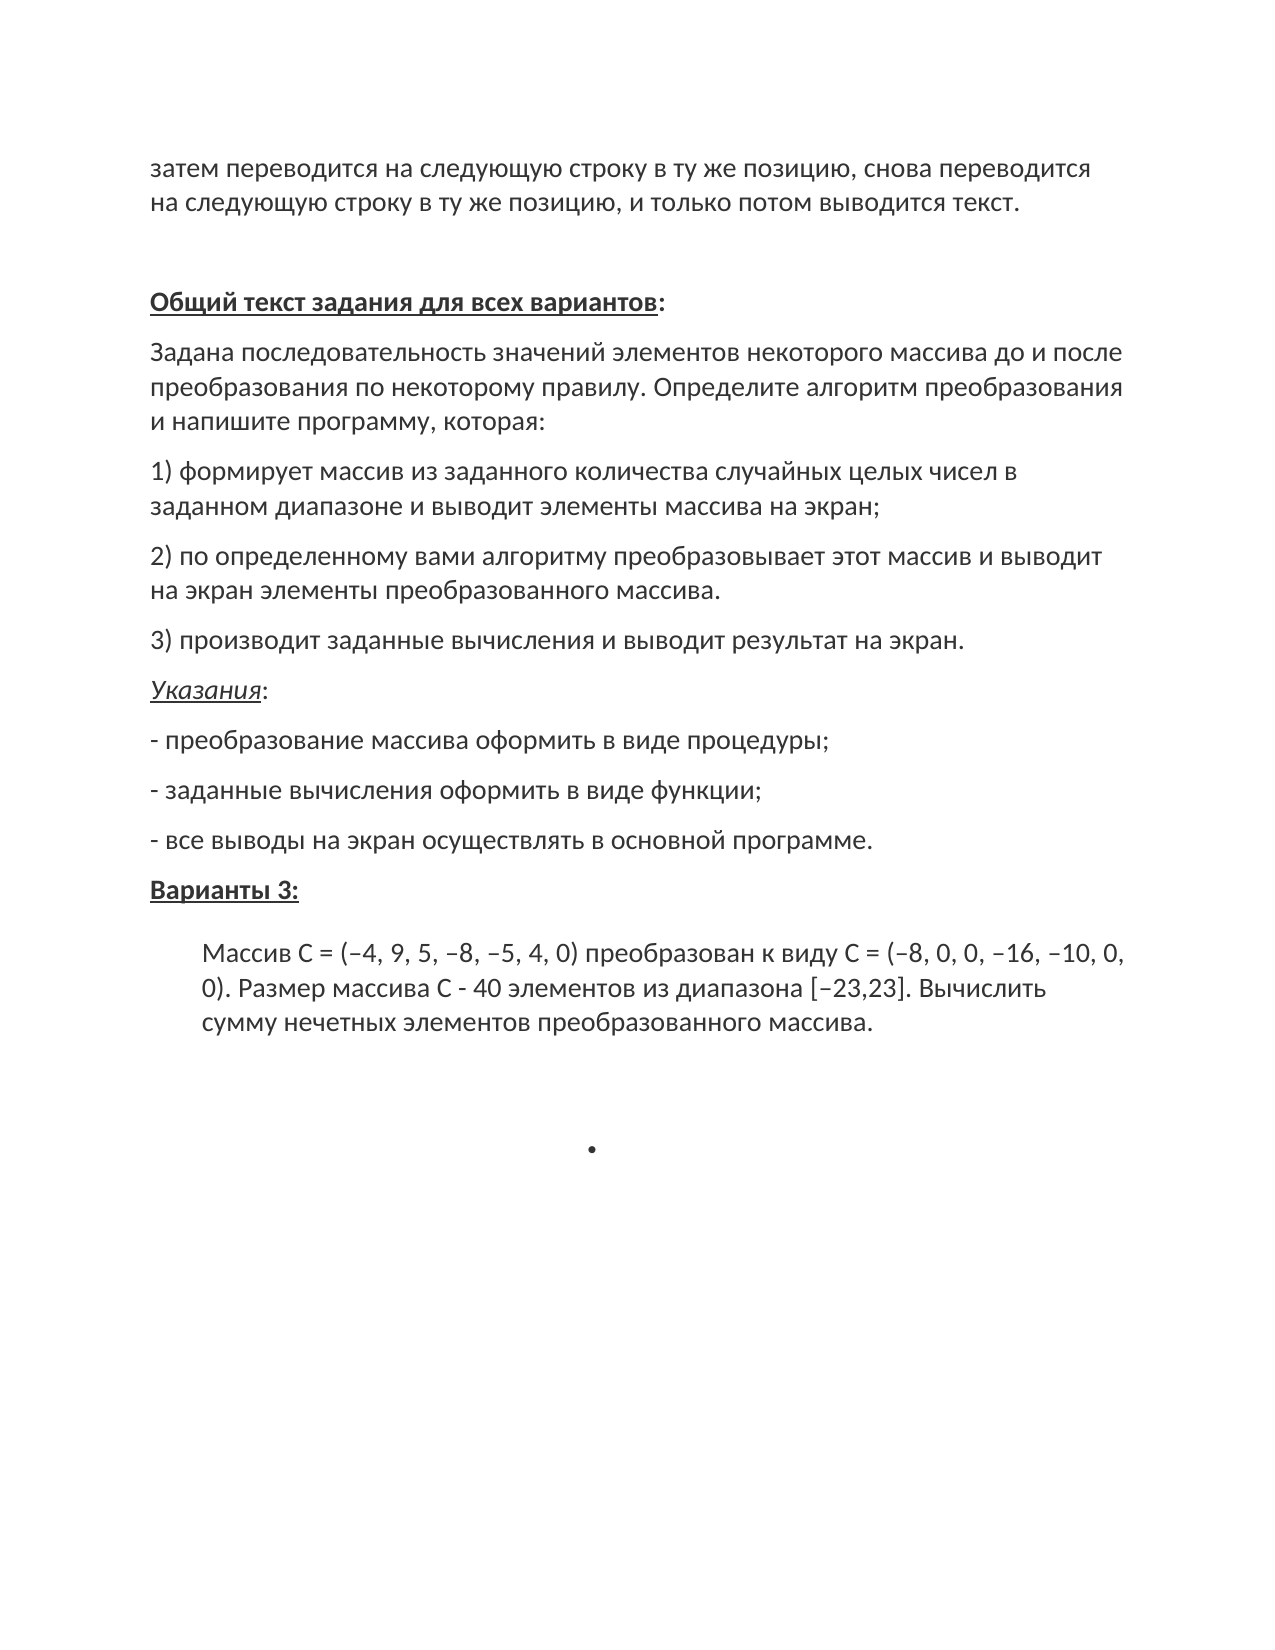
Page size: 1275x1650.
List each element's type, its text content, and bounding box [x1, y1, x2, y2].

text 3) производит заданные вычисления и выводит результат на экран. [150, 622, 1125, 656]
text - преобразование массива оформить в виде процедуры; [150, 722, 1125, 756]
text Указания: [150, 672, 1125, 706]
text 2) по определенному вами алгоритму преобразовывает этот массив и выводит на экран элементы преобразованного массива. [150, 537, 1125, 606]
text - заданные вычисления оформить в виде функции; [150, 772, 1125, 806]
text Массив C = (–4, 9, 5, –8, –5, 4, 0) преобразован к виду C = (–8, 0, 0, –16, –10, 0, 0). Размер массива C - 40 элементов из диапазона [–23,23]. Вычислить сумму нечетных элементов преобразованного массива. [202, 935, 1125, 1101]
text Общий текст задания для всех вариантов: [150, 284, 1125, 319]
text Задана последовательность значений элементов некоторого массива до и после преобразования по некоторому правилу. Определите алгоритм преобразования и напишите программу, которая: [150, 334, 1125, 437]
text - все выводы на экран осуществлять в основной программе. [150, 822, 1125, 856]
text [150, 150, 1125, 219]
text Варианты 3: [150, 872, 1125, 906]
text 1) формирует массив из заданного количества случайных целых чисел в заданном диапазоне и выводит элементы массива на экран; [150, 453, 1125, 522]
